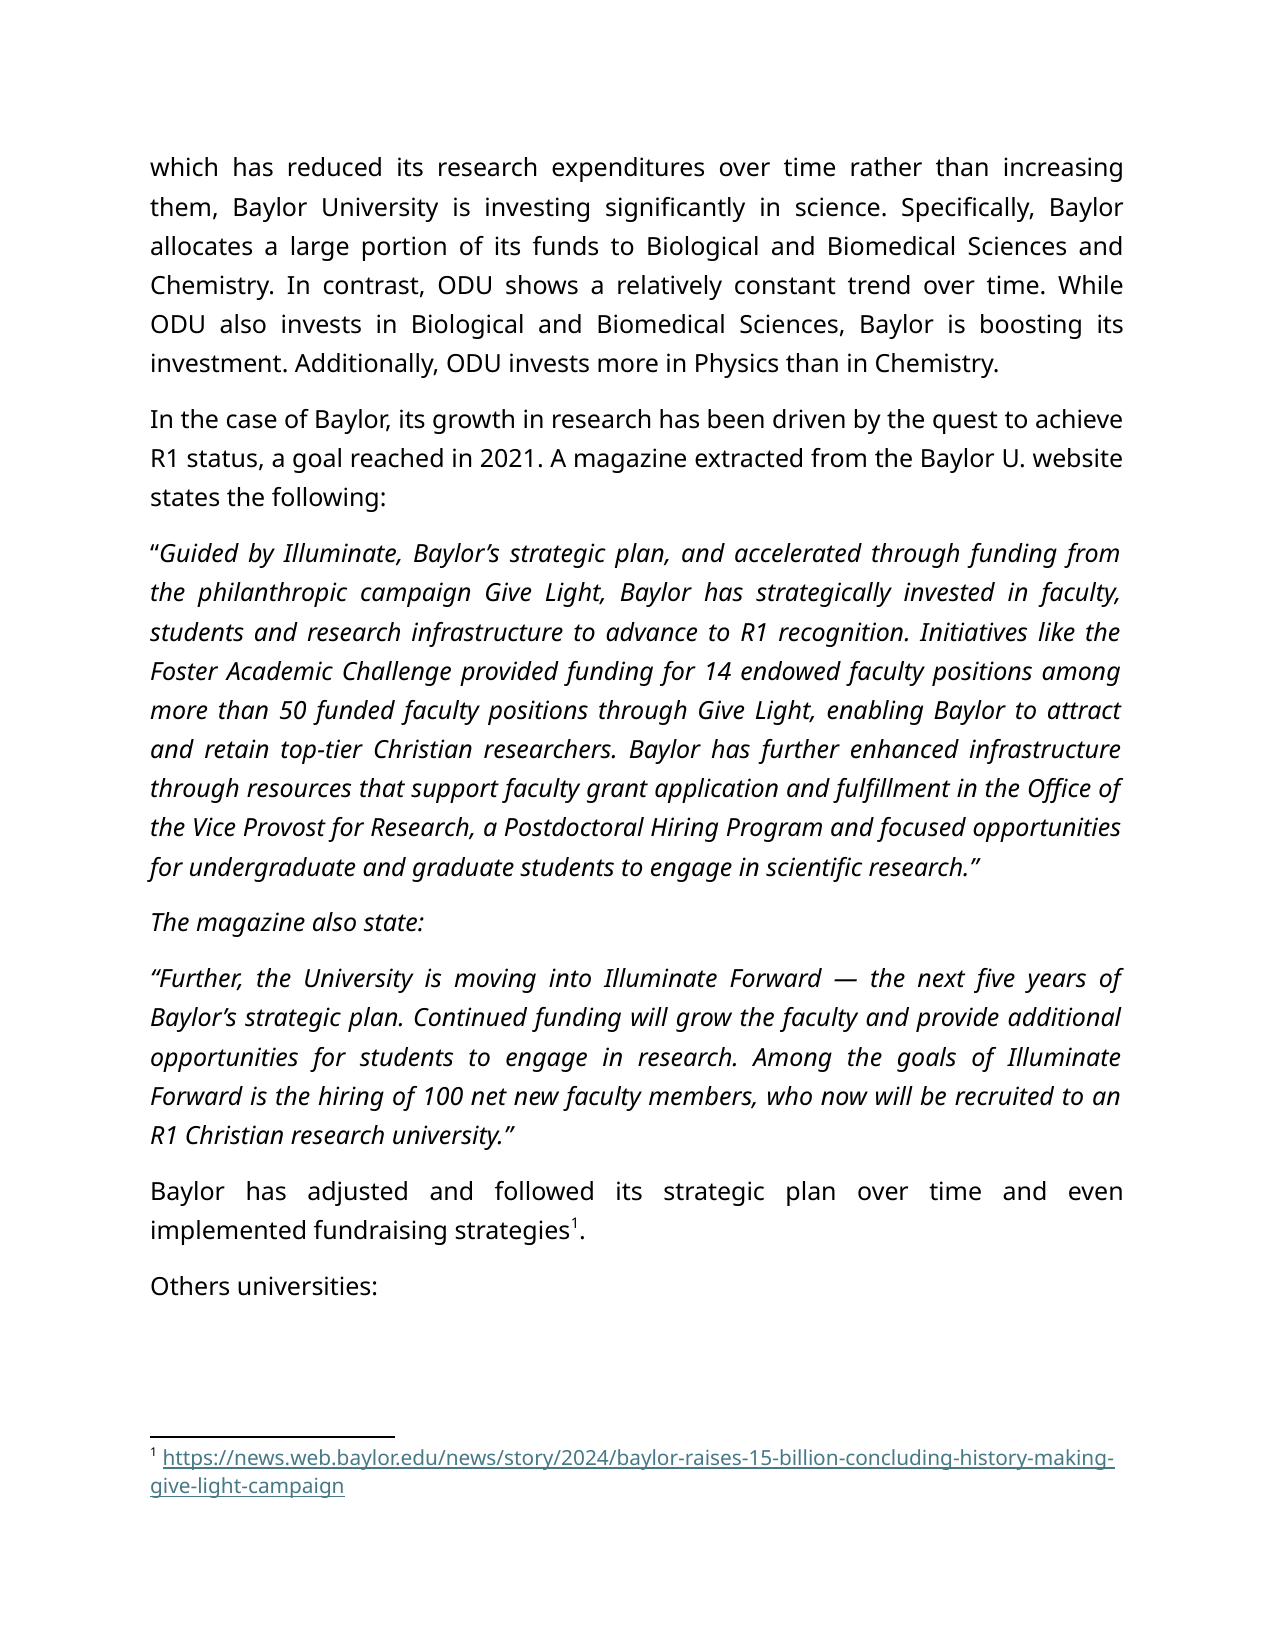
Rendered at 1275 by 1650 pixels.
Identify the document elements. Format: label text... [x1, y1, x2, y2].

text In the case of Baylor, its growth in research has been driven by the quest to achieve R1 status, a goal reached in 2021. A magazine extracted from the Baylor U. website states the following: [150, 402, 1125, 514]
text Baylor has adjusted and followed its strategic plan over time and even implemented fundraising strategies. [150, 1173, 1125, 1247]
text Others universities: [150, 1268, 1125, 1302]
text “Guided by Illuminate, Baylor’s strategic plan, and accelerated through funding from the philanthropic campaign Give Light, Baylor has strategically invested in faculty, students and research infrastructure to advance to R1 recognition. Initiatives like the Foster Academic Challenge provided funding for 14 endowed faculty positions among more than 50 funded faculty positions through Give Light, enabling Baylor to attract and retain top-tier Christian researchers. Baylor has further enhanced infrastructure through resources that support faculty grant application and fulfillment in the Office of the Vice Provost for Research, a Postdoctoral Hiring Program and focused opportunities for undergraduate and graduate students to engage in scientific research.” [150, 536, 1125, 883]
text The magazine also state: [150, 905, 1125, 939]
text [150, 150, 1125, 380]
text “Further, the University is moving into Illuminate Forward — the next five years of Baylor’s strategic plan. Continued funding will grow the faculty and provide additional opportunities for students to engage in research. Among the goals of Illuminate Forward is the hiring of 100 net new faculty members, who now will be recruited to an R1 Christian research university.” [150, 961, 1125, 1152]
